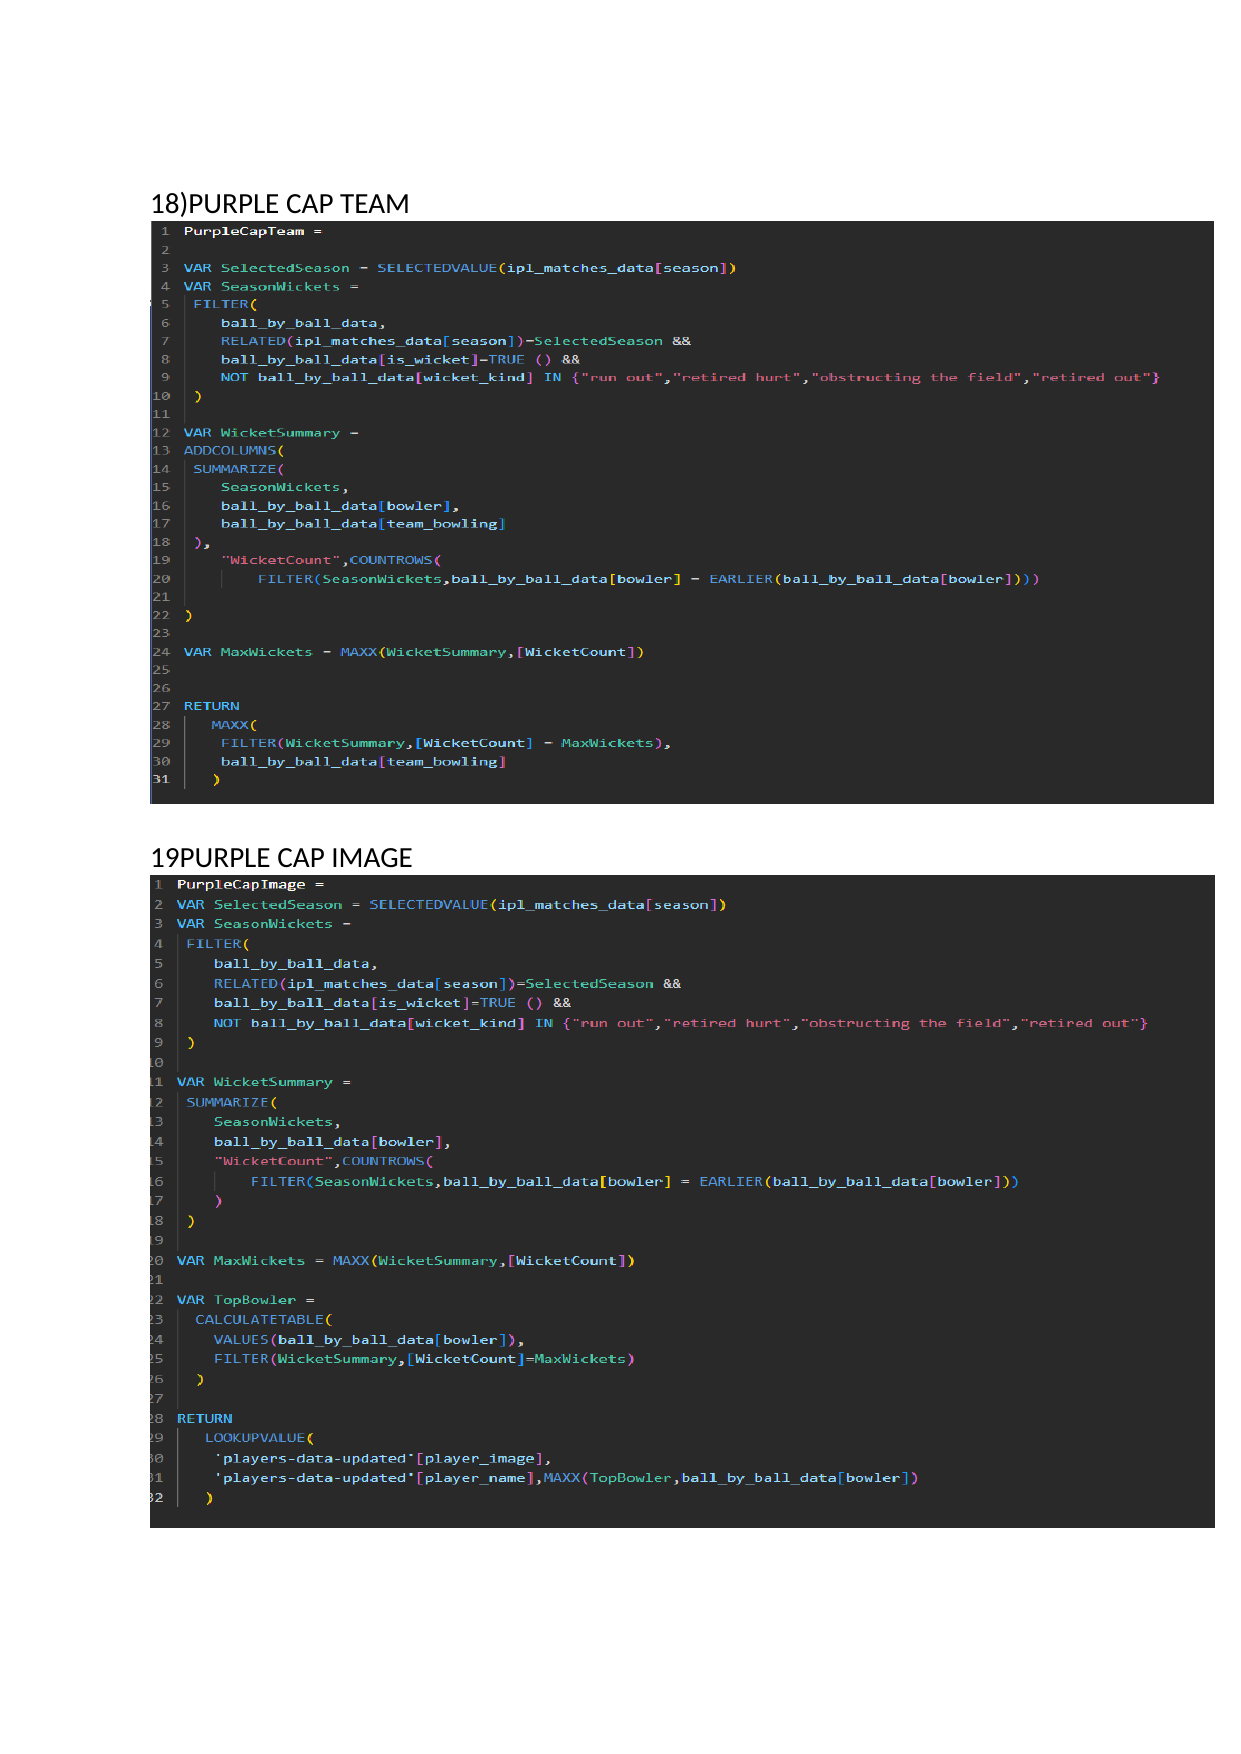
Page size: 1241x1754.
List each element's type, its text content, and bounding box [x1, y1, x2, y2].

text 19PURPLE CAP IMAGE [150, 839, 1090, 875]
picture [150, 221, 1214, 804]
text 18)PURPLE CAP TEAM [150, 186, 1090, 221]
picture [150, 875, 1215, 1528]
